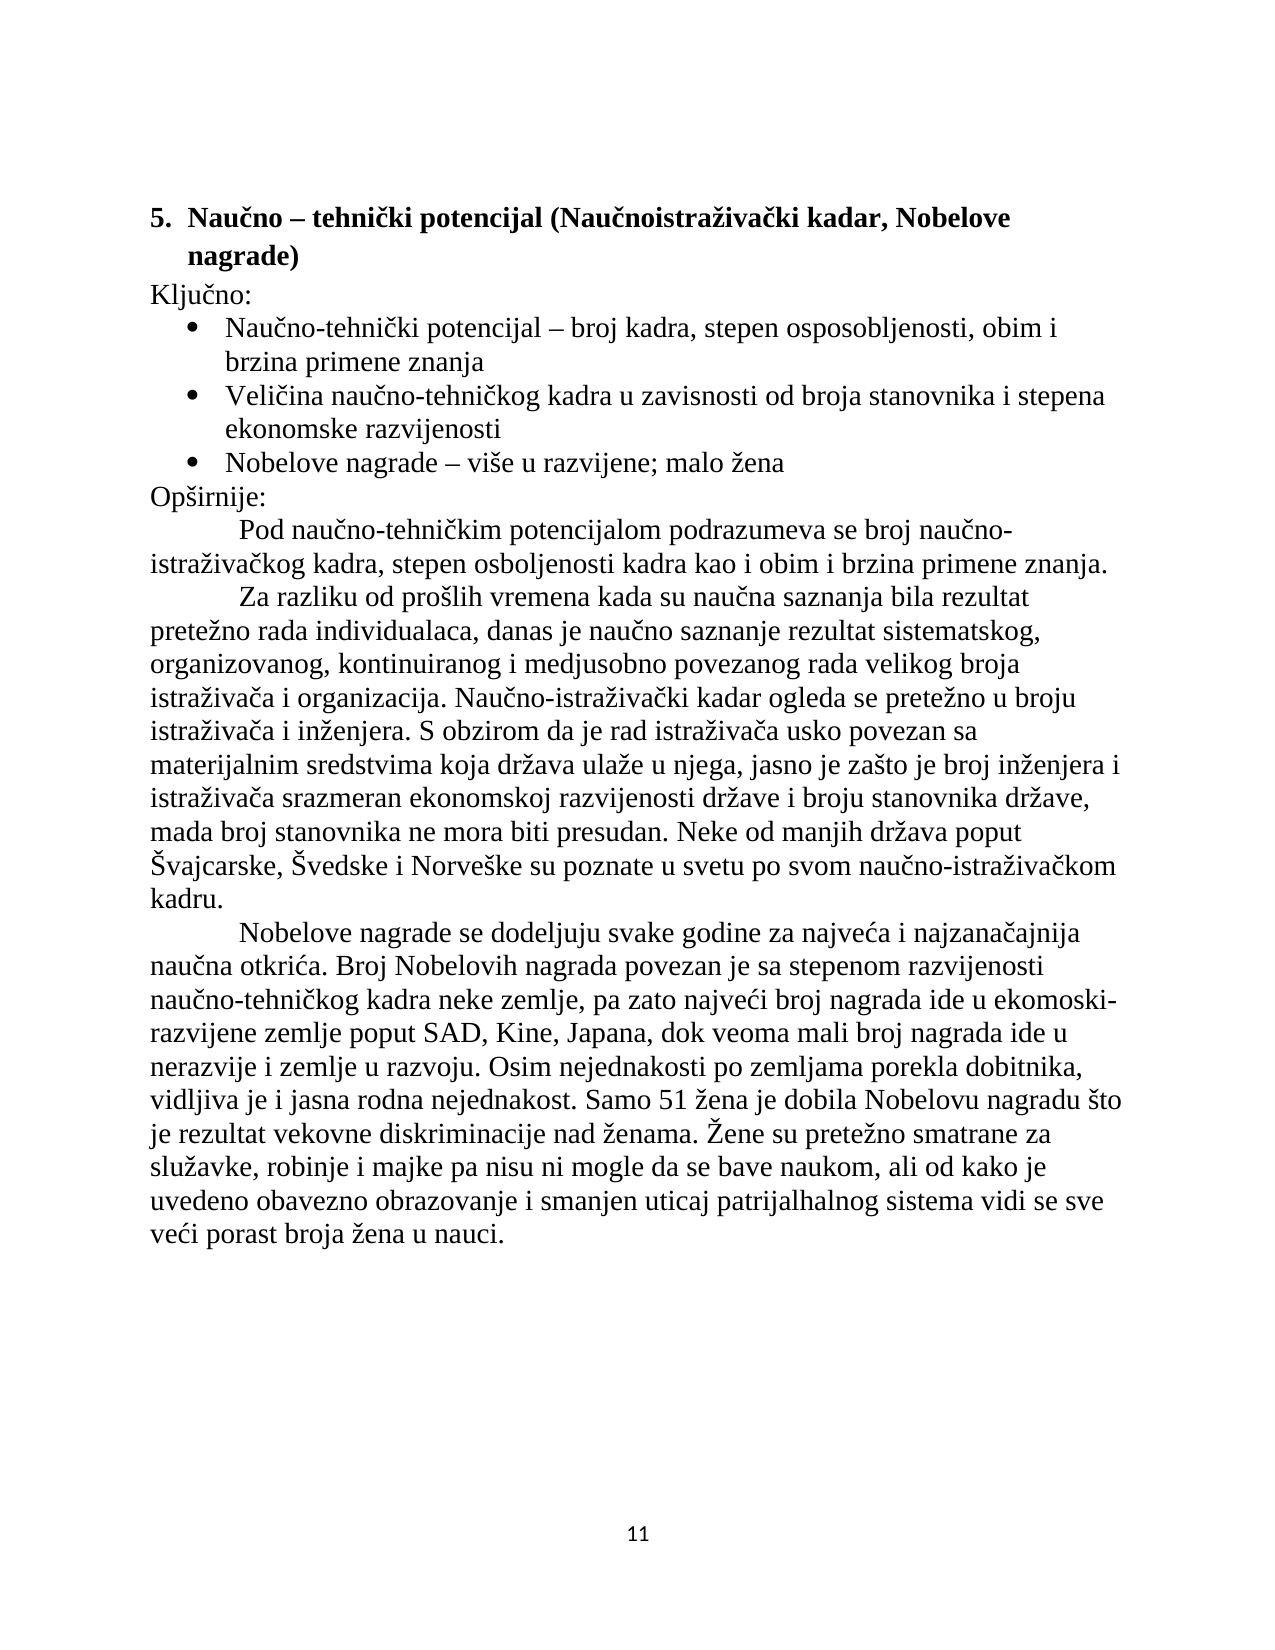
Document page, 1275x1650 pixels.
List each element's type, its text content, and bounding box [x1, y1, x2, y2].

list Veličina naučno-tehničkog kadra u zavisnosti od broja stanovnika i stepena ekonomske razvijenosti [187, 378, 1125, 445]
list Naučno-tehnički potencijal – broj kadra, stepen osposobljenosti, obim i brzina primene znanja [187, 311, 1125, 378]
text Ključno: [150, 277, 1125, 311]
list Nobelove nagrade – više u razvijene; malo žena [187, 445, 1125, 479]
subtitle Naučno – tehnički potencijal (Naučnoistraživački kadar, Nobelove nagrade) [150, 200, 1125, 272]
text Nobelove nagrade se dodeljuju svake godine za najveća i najzanačajnija naučna otkrića. Broj Nobelovih nagrada povezan je sa stepenom razvijenosti naučno-tehničkog kadra neke zemlje, pa zato najveći broj nagrada ide u ekomoski-razvijene zemlje poput SAD, Kine, Japana, dok veoma mali broj nagrada ide u nerazvije i zemlje u razvoju. Osim nejednakosti po zemljama porekla dobitnika, vidljiva je i jasna rodna nejednakost. Samo 51 žena je dobila Nobelovu nagradu što je rezultat vekovne diskriminacije nad ženama. Žene su pretežno smatrane za služavke, robinje i majke pa nisu ni mogle da se bave naukom, ali od kako je uvedeno obavezno obrazovanje i smanjen uticaj patrijalhalnog sistema vidi se sve veći porast broja žena u nauci. [150, 915, 1125, 1250]
text Opširnije: [150, 479, 1125, 512]
text Pod naučno-tehničkim potencijalom podrazumeva se broj naučno-istraživačkog kadra, stepen osboljenosti kadra kao i obim i brzina primene znanja. [150, 512, 1125, 579]
text Za razliku od prošlih vremena kada su naučna saznanja bila rezultat pretežno rada individualaca, danas je naučno saznanje rezultat sistematskog, organizovanog, kontinuiranog i medjusobno povezanog rada velikog broja istraživača i organizacija. Naučno-istraživački kadar ogleda se pretežno u broju istraživača i inženjera. S obzirom da je rad istraživača usko povezan sa materijalnim sredstvima koja država ulaže u njega, jasno je zašto je broj inženjera i istraživača srazmeran ekonomskoj razvijenosti države i broju stanovnika države, mada broj stanovnika ne mora biti presudan. Neke od manjih država poput Švajcarske, Švedske i Norveške su poznate u svetu po svom naučno-istraživačkom kadru. [150, 579, 1125, 915]
